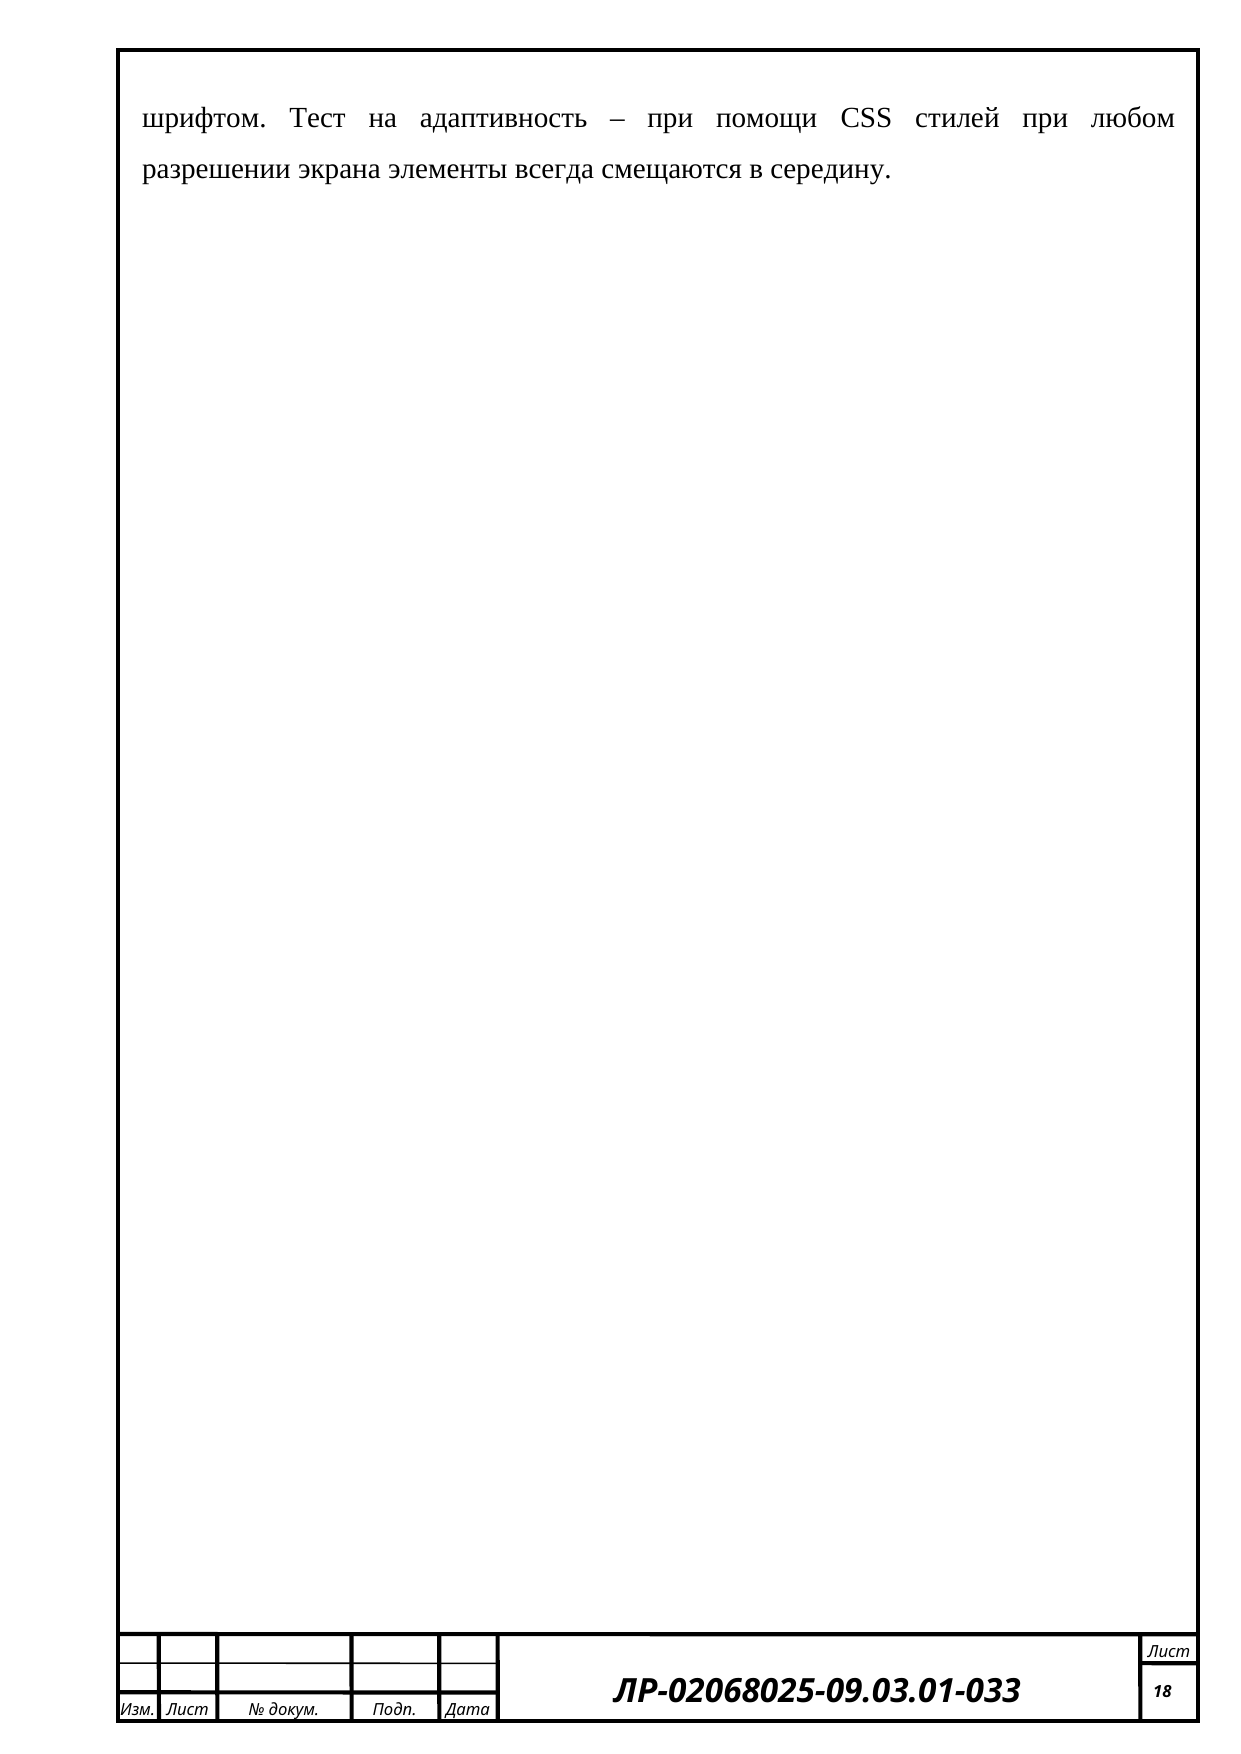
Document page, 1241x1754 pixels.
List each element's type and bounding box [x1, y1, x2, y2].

text [142, 100, 1175, 184]
